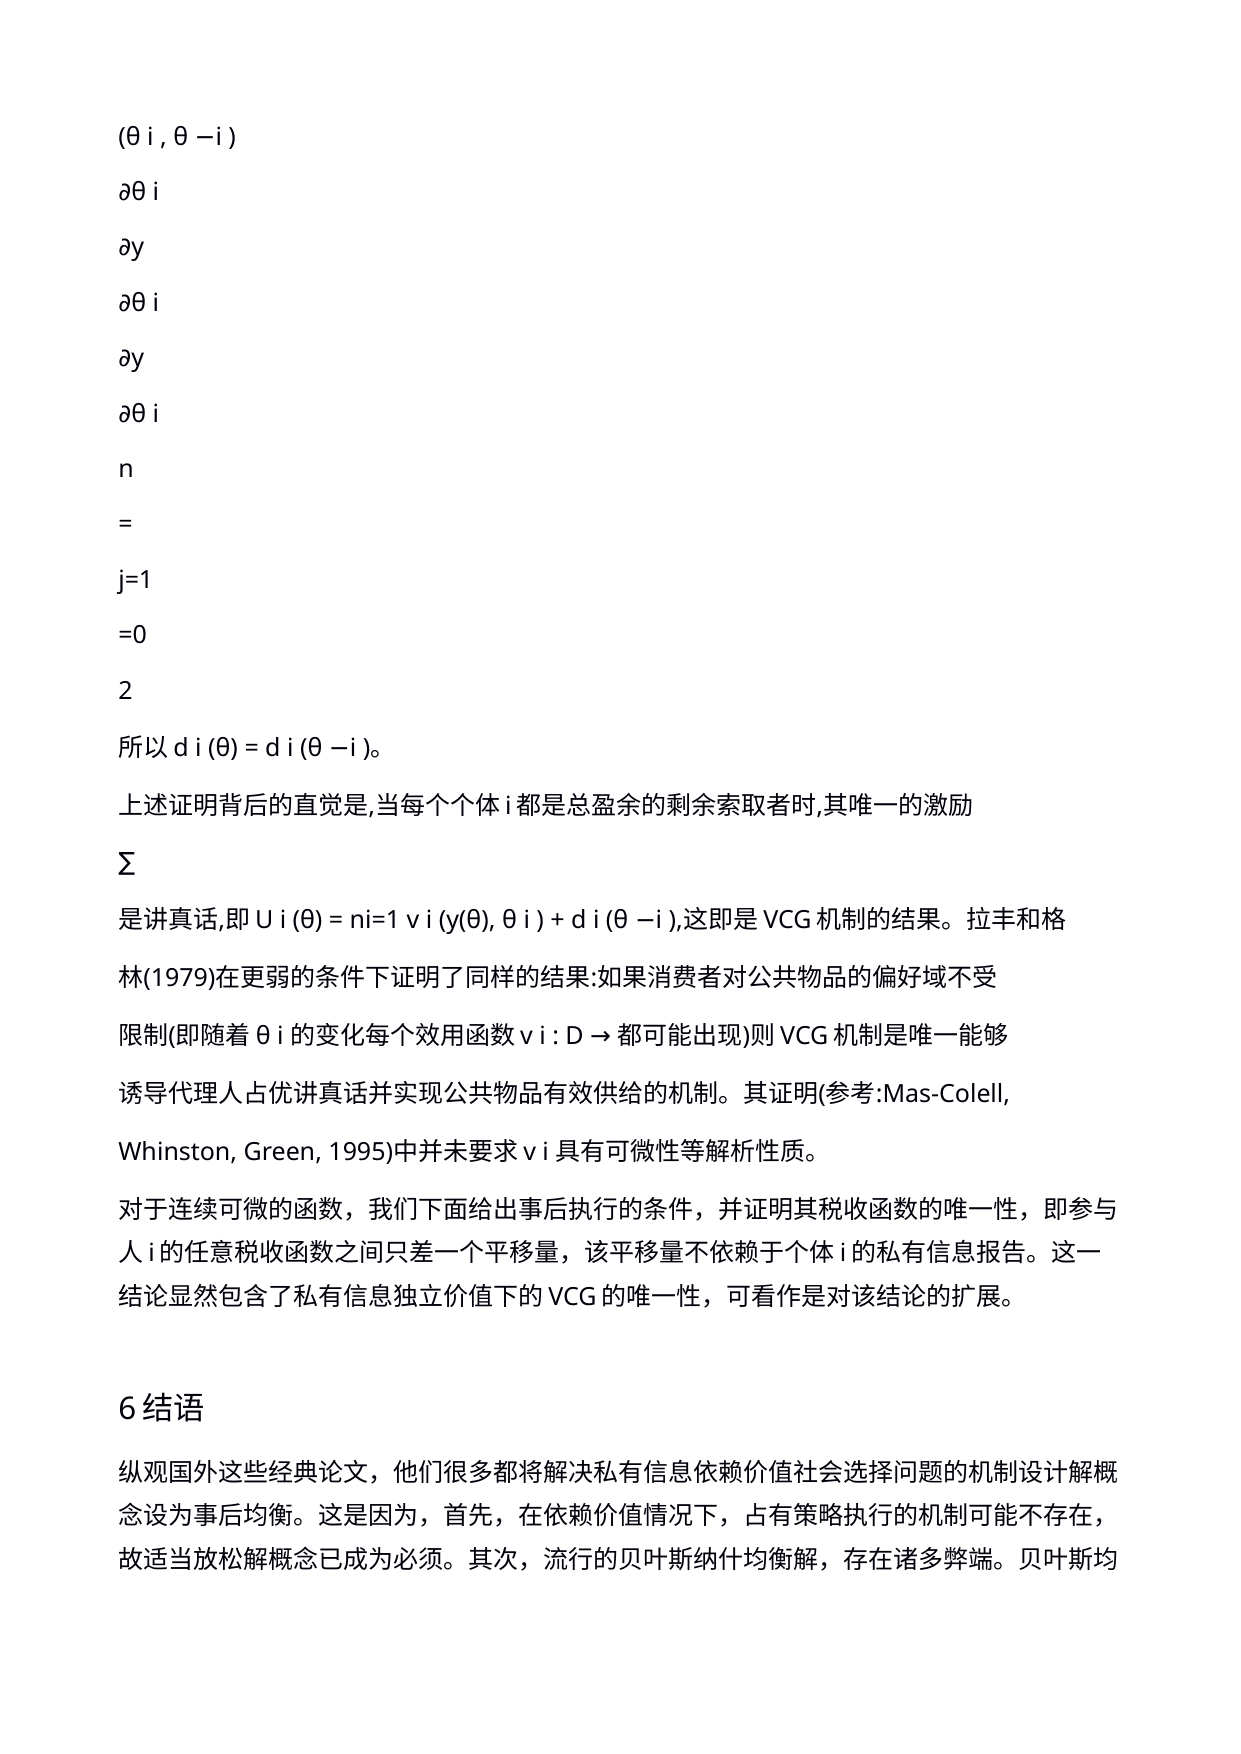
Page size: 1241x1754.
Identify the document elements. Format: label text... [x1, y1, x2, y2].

text Whinston, Green, 1995)中并未要求v i 具有可微性等解析性质。 [118, 1131, 1122, 1167]
text ∂θ i [118, 395, 1122, 429]
text j=1 [118, 561, 1122, 596]
text =0 [118, 617, 1122, 651]
text ∂θ i [118, 284, 1122, 318]
text n [118, 451, 1122, 485]
text ∂θ i [118, 173, 1122, 208]
text 6结语 [118, 1383, 1122, 1429]
text 上述证明背后的直觉是,当每个个体i都是总盈余的剩余索取者时,其唯一的激励 [118, 786, 1122, 822]
text 限制(即随着θ i 的变化每个效用函数v i : D → 都可能出现)则VCG机制是唯一能够 [118, 1015, 1122, 1051]
text 2 [118, 672, 1122, 706]
text = [118, 506, 1122, 540]
text ∂y [118, 340, 1122, 374]
text 对于连续可微的函数，我们下面给出事后执行的条件，并证明其税收函数的唯一性，即参与人i的任意税收函数之间只差一个平移量，该平移量不依赖于个体i的私有信息报告。这一结论显然包含了私有信息独立价值下的VCG的唯一性，可看作是对该结论的扩展。 [118, 1189, 1122, 1312]
text (θ i , θ −i ) [118, 118, 1122, 152]
text 林(1979)在更弱的条件下证明了同样的结果:如果消费者对公共物品的偏好域不受 [118, 957, 1122, 993]
text 所以d i (θ) = d i (θ −i )。 [118, 728, 1122, 764]
text ∑ [118, 844, 1122, 878]
text 诱导代理人占优讲真话并实现公共物品有效供给的机制。其证明(参考:Mas-Colell, [118, 1073, 1122, 1109]
text ∂y [118, 229, 1122, 263]
text 是讲真话,即U i (θ) = ni=1 v i (y(θ), θ i ) + d i (θ −i ),这即是VCG机制的结果。拉丰和格 [118, 899, 1122, 935]
